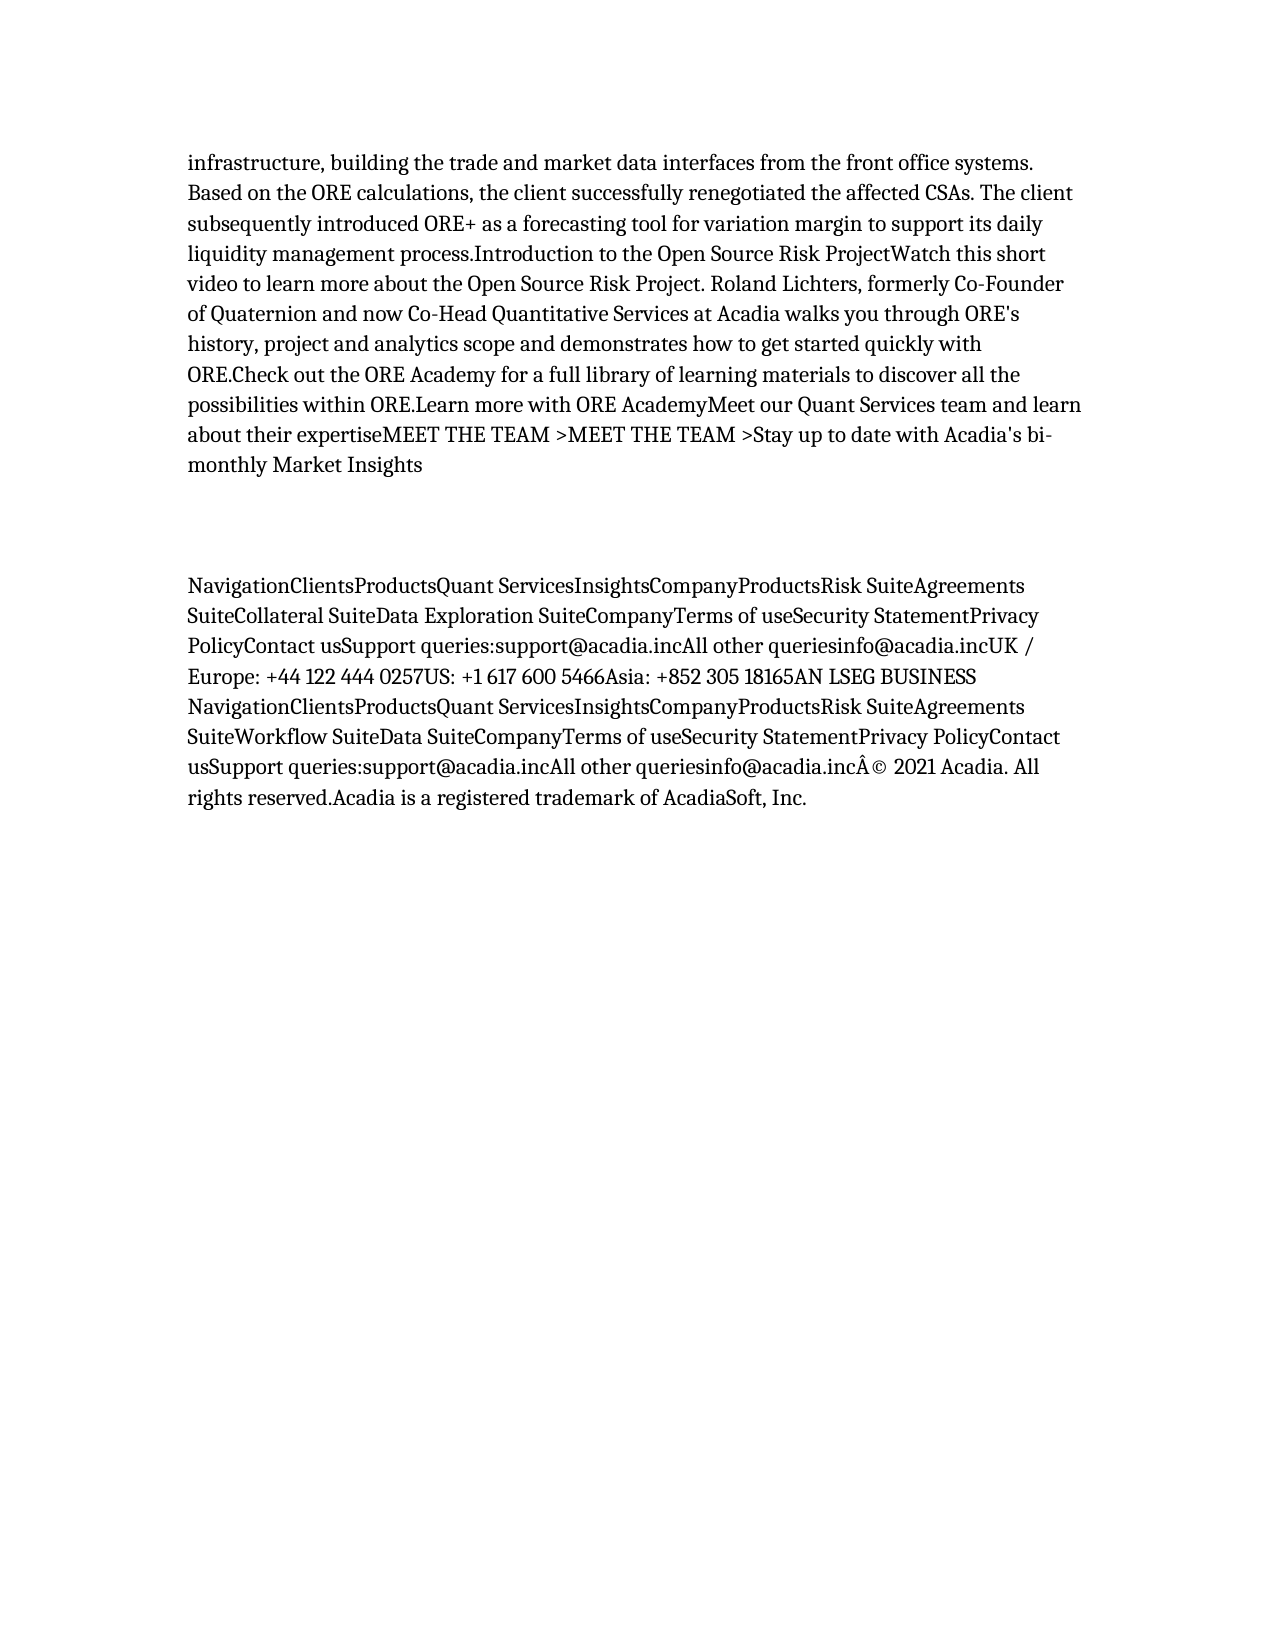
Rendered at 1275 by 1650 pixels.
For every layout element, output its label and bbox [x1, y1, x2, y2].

text [187, 150, 1087, 1022]
